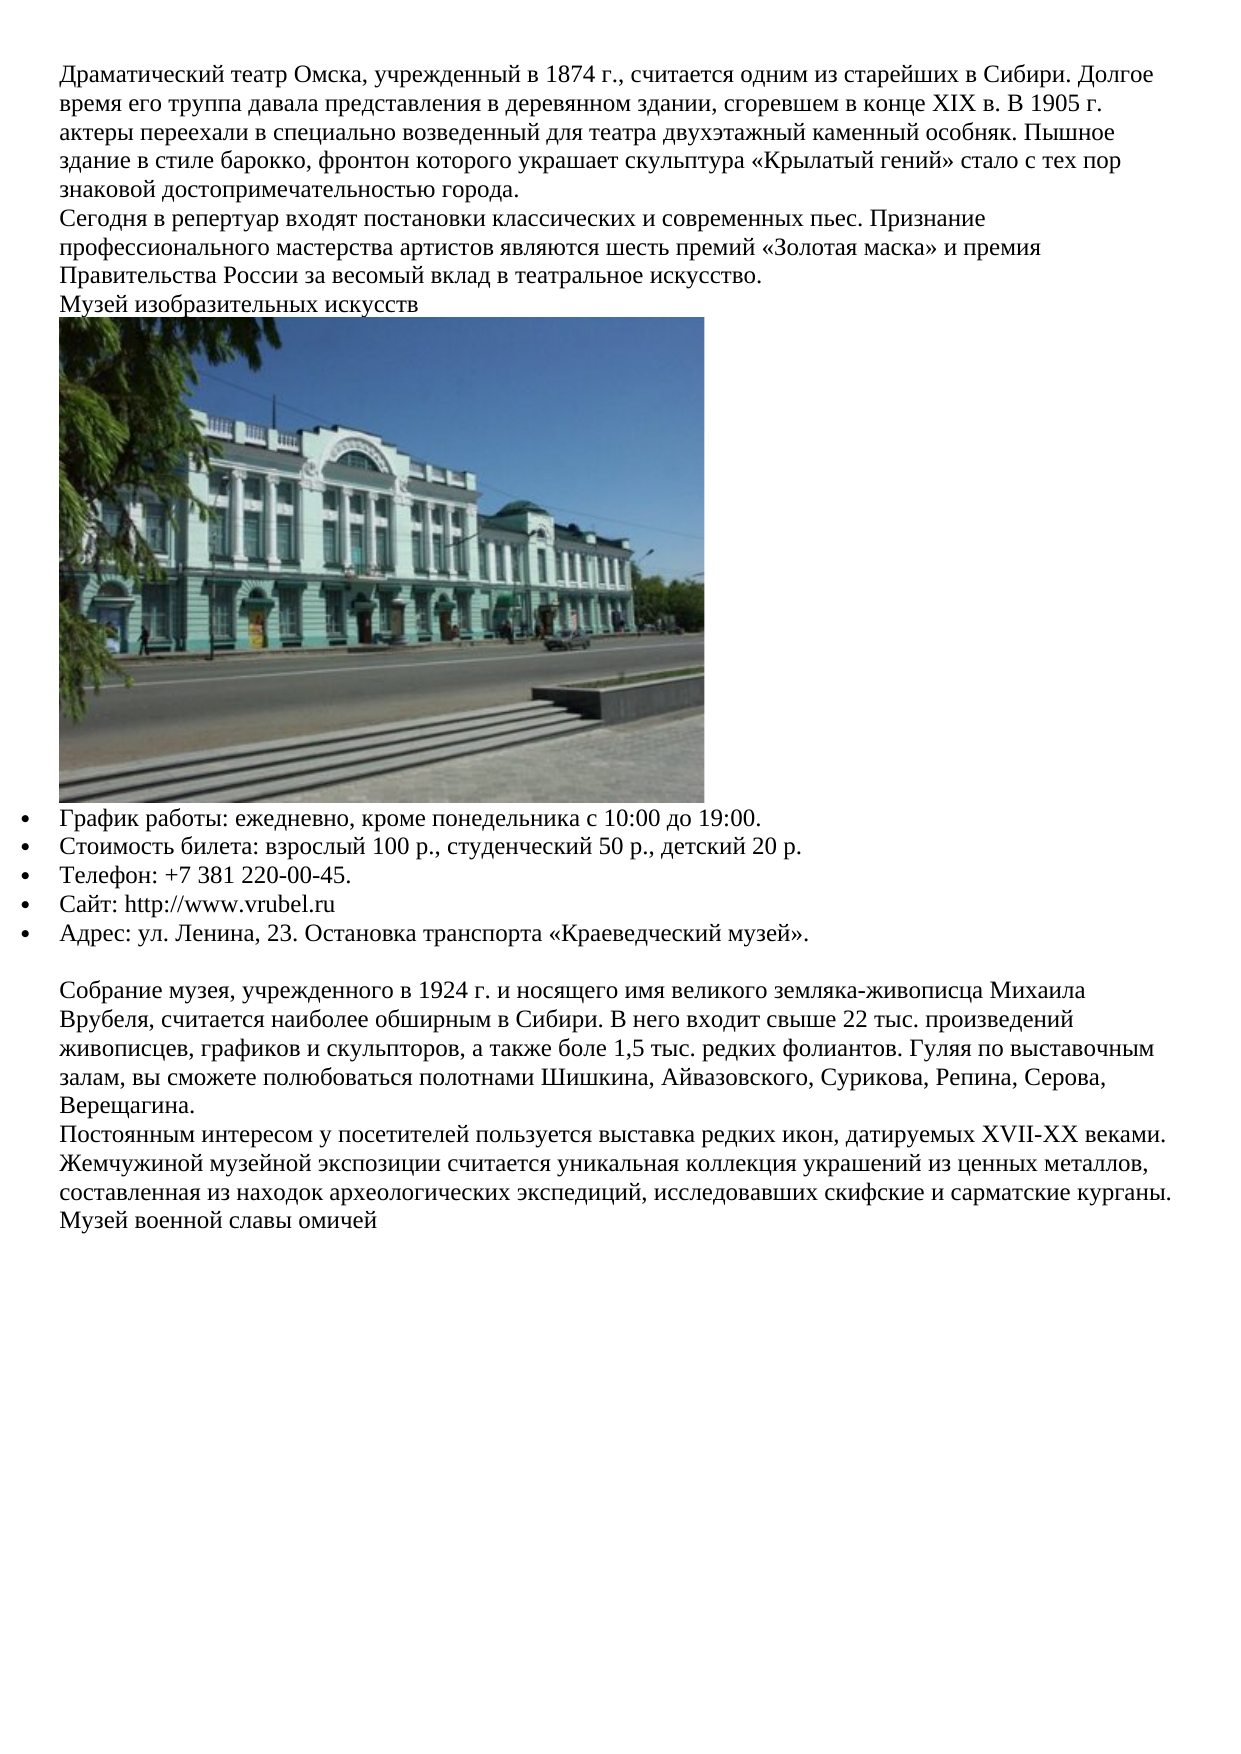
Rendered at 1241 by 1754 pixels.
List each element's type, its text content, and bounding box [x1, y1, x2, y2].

text Музей изобразительных искусств [59, 289, 1181, 318]
list Адрес: ул. Ленина, 23. Остановка транспорта «Краеведческий музей». [22, 918, 1181, 946]
list Стоимость билета: взрослый 100 р., студенческий 50 р., детский 20 р. [22, 831, 1181, 860]
list Сайт: http://www.vrubel.ru [22, 889, 1181, 918]
picture [59, 317, 705, 803]
text Драматический театр Омска, учрежденный в 1874 г., считается одним из старейших в Сибири. Долгое время его труппа давала представления в деревянном здании, сгоревшем в конце XIX в. В 1905 г. актеры переехали в специально возведенный для театра двухэтажный каменный особняк. Пышное здание в стиле барокко, фронтон которого украшает скульптура «Крылатый гений» стало с тех пор знаковой достопримечательностью города. [59, 59, 1181, 203]
text Постоянным интересом у посетителей пользуется выставка редких икон, датируемых XVII-XX веками. Жемчужиной музейной экспозиции считается уникальная коллекция украшений из ценных металлов, составленная из находок археологических экспедиций, исследовавших скифские и сарматские курганы. [59, 1119, 1181, 1206]
text Музей военной славы омичей [59, 1206, 1181, 1234]
text Сегодня в репертуар входят постановки классических и современных пьес. Признание профессионального мастерства артистов являются шесть премий «Золотая маска» и премия Правительства России за весомый вклад в театральное искусство. [59, 203, 1181, 289]
list Телефон: +7 381 220-00-45. [22, 860, 1181, 889]
text Собрание музея, учрежденного в 1924 г. и носящего имя великого земляка-живописца Михаила Врубеля, считается наиболее обширным в Сибири. В него входит свыше 22 тыс. произведений живописцев, графиков и скульпторов, а также боле 1,5 тыс. редких фолиантов. Гуляя по выставочным залам, вы сможете полюбоваться полотнами Шишкина, Айвазовского, Сурикова, Репина, Серова, Верещагина. [59, 976, 1181, 1119]
list График работы: ежедневно, кроме понедельника с 10:00 до 19:00. [22, 803, 1181, 831]
